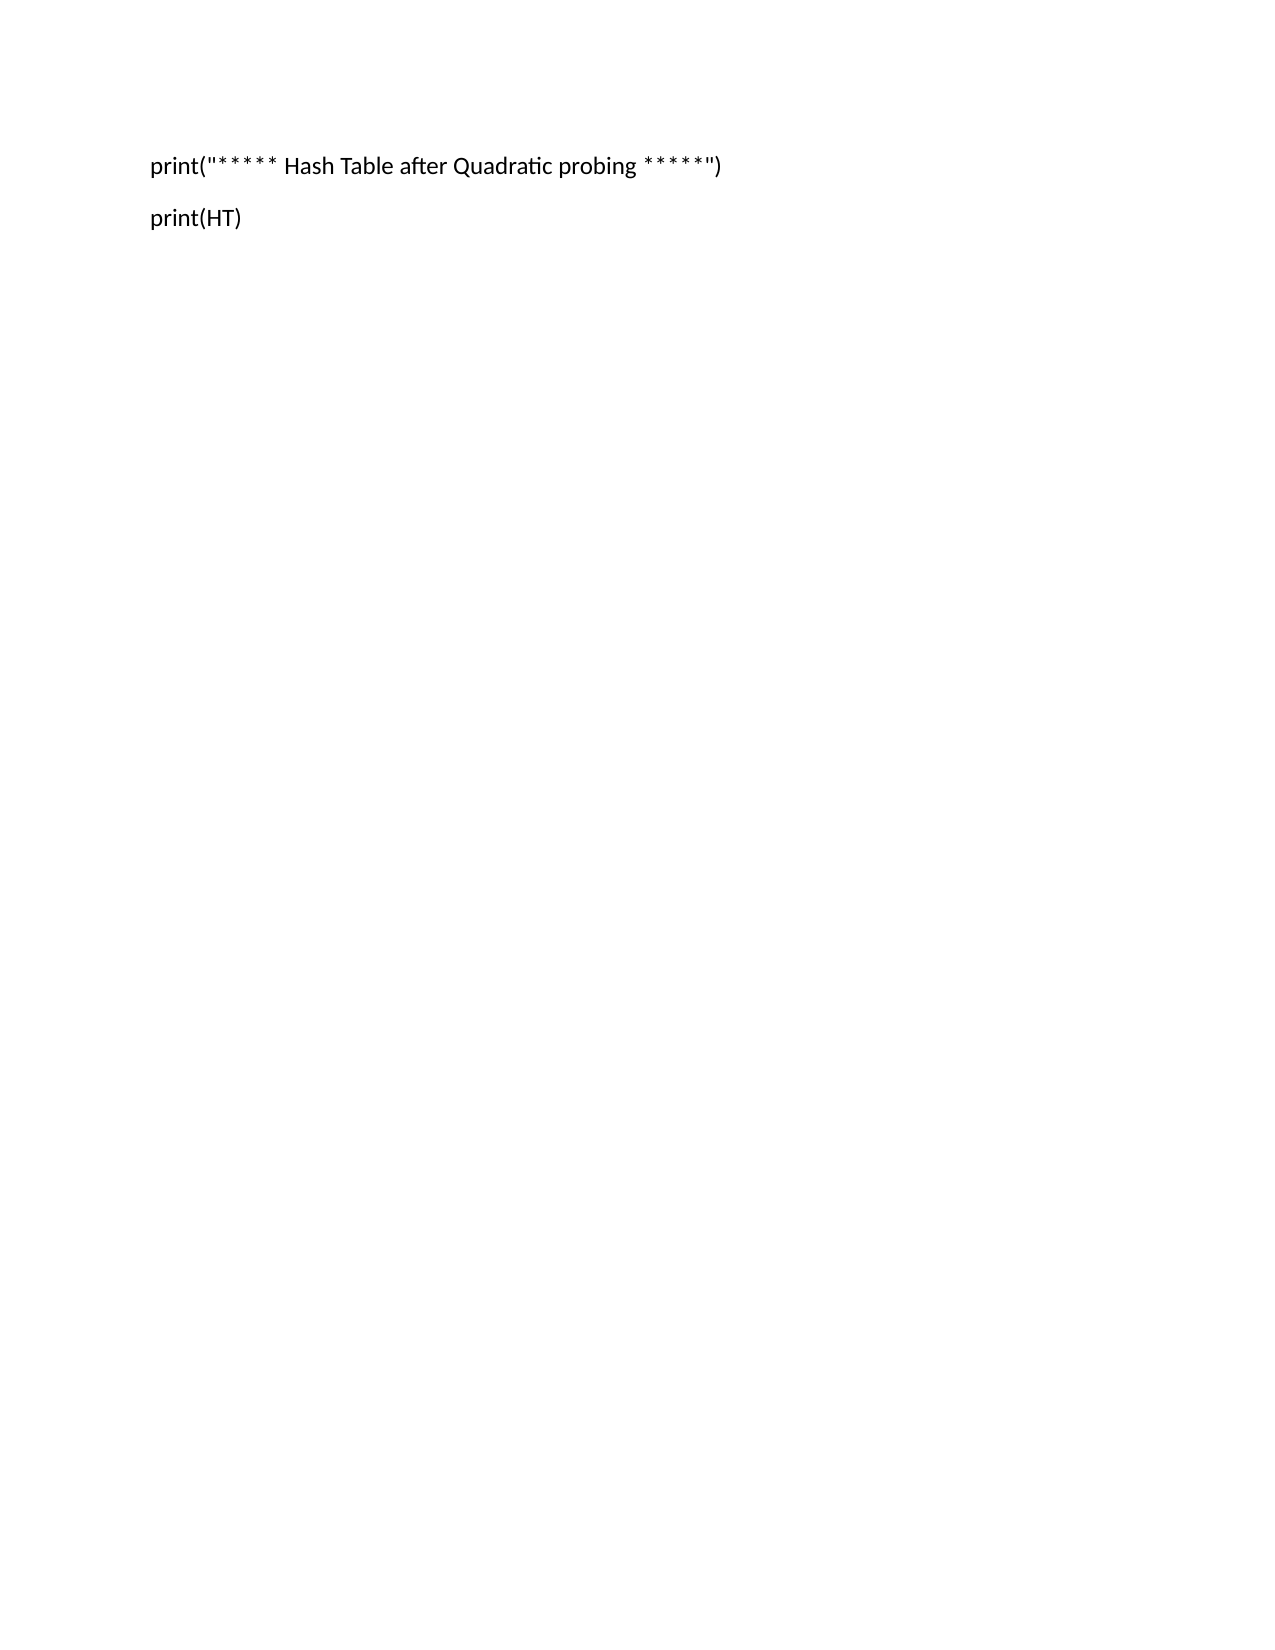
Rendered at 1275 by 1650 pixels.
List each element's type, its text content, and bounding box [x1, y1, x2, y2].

text print(HT) [150, 202, 1125, 232]
text print("***** Hash Table after Quadratic probing *****") [150, 150, 1125, 181]
